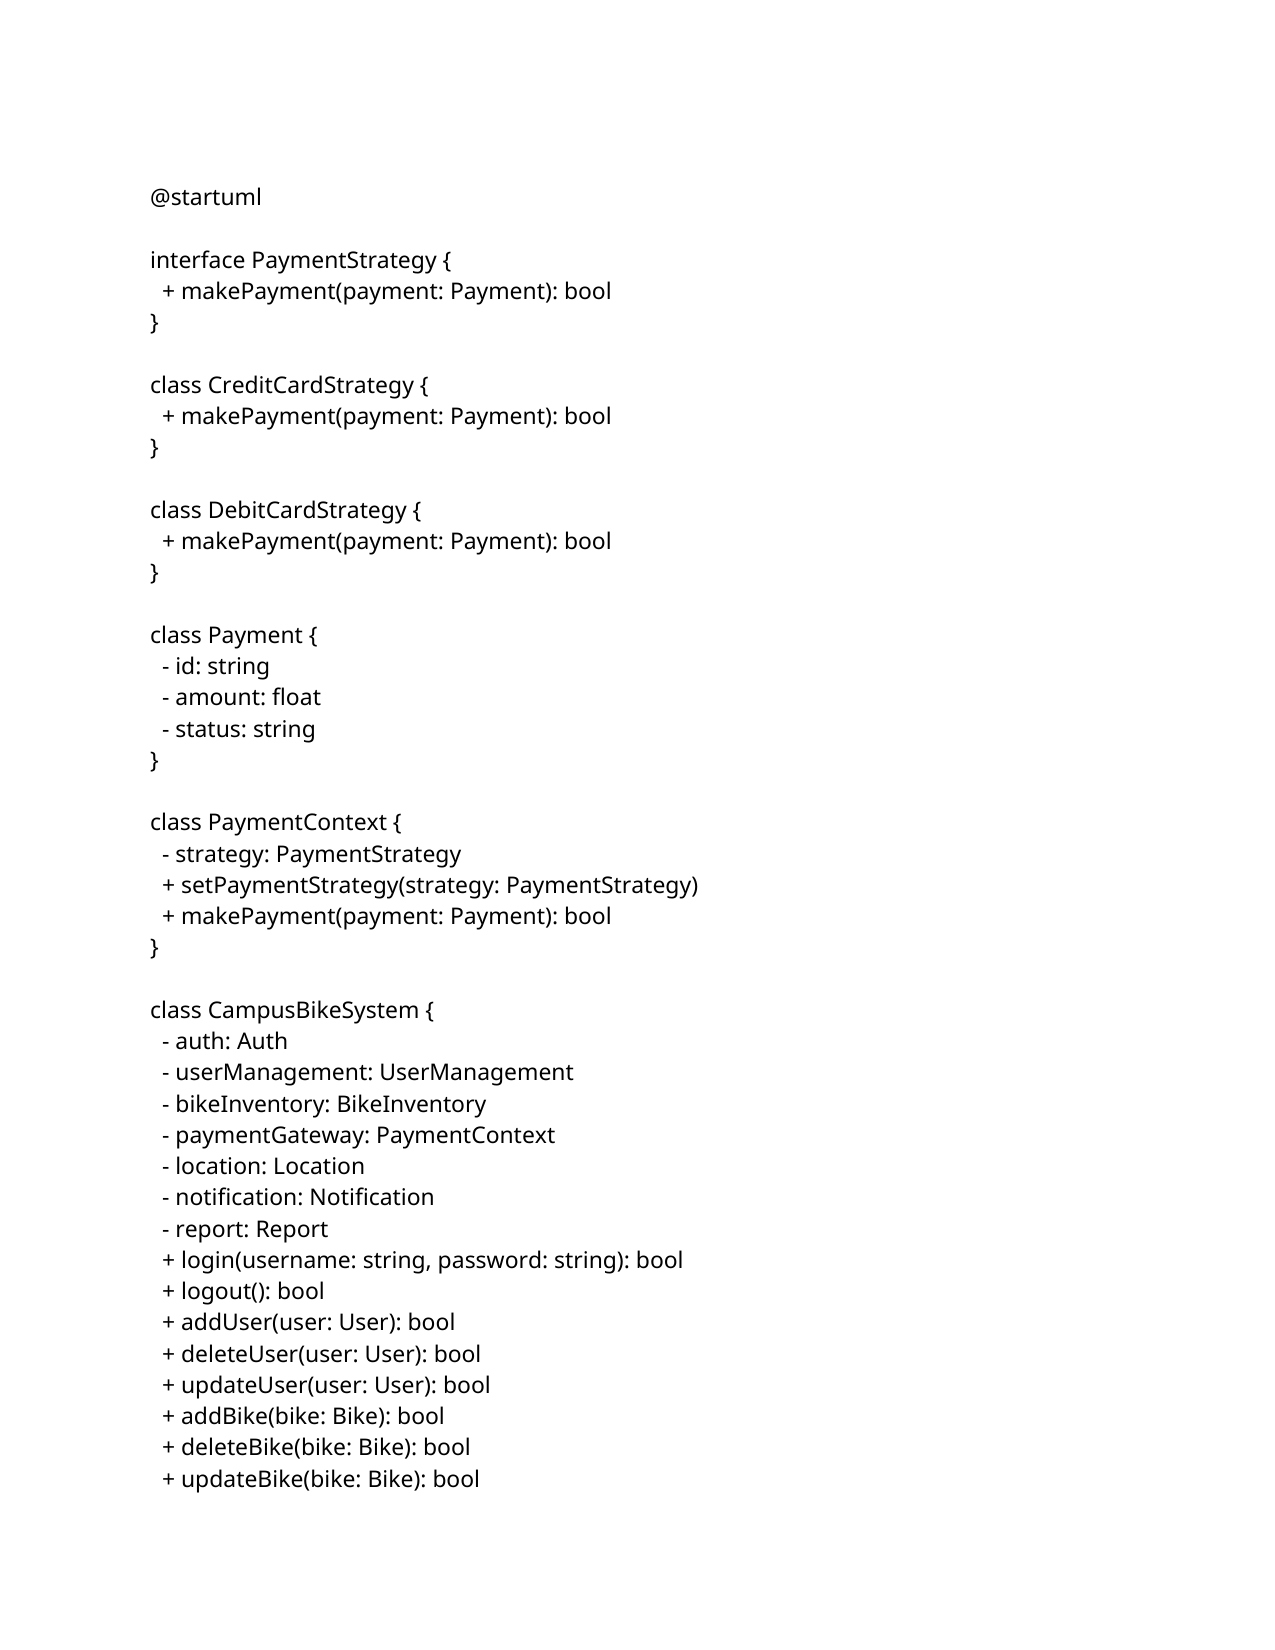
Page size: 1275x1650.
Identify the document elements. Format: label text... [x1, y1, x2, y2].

text + addUser(user: User): bool [150, 1306, 1125, 1337]
text - auth: Auth [150, 1025, 1125, 1056]
text - paymentGateway: PaymentContext [150, 1119, 1125, 1150]
text + makePayment(payment: Payment): bool [150, 400, 1125, 431]
text - userManagement: UserManagement [150, 1056, 1125, 1087]
text @startuml [150, 181, 1125, 212]
text - notification: Notification [150, 1181, 1125, 1212]
text + logout(): bool [150, 1275, 1125, 1306]
text + addBike(bike: Bike): bool [150, 1400, 1125, 1431]
text + makePayment(payment: Payment): bool [150, 900, 1125, 931]
text - status: string [150, 712, 1125, 744]
text + deleteUser(user: User): bool [150, 1337, 1125, 1369]
text } [150, 556, 1125, 587]
text class PaymentContext { [150, 806, 1125, 837]
text class Payment { [150, 619, 1125, 650]
text + makePayment(payment: Payment): bool [150, 525, 1125, 556]
text + setPaymentStrategy(strategy: PaymentStrategy) [150, 869, 1125, 900]
text } [150, 931, 1125, 962]
text - location: Location [150, 1150, 1125, 1181]
text + updateBike(bike: Bike): bool [150, 1462, 1125, 1494]
text - strategy: PaymentStrategy [150, 837, 1125, 869]
text + login(username: string, password: string): bool [150, 1244, 1125, 1275]
text class DebitCardStrategy { [150, 494, 1125, 525]
text + deleteBike(bike: Bike): bool [150, 1431, 1125, 1462]
text } [150, 431, 1125, 462]
text } [150, 744, 1125, 775]
text - bikeInventory: BikeInventory [150, 1087, 1125, 1119]
text interface PaymentStrategy { [150, 244, 1125, 275]
text class CampusBikeSystem { [150, 994, 1125, 1025]
text - id: string [150, 650, 1125, 681]
text - amount: float [150, 681, 1125, 712]
text class CreditCardStrategy { [150, 369, 1125, 400]
text + updateUser(user: User): bool [150, 1369, 1125, 1400]
text + makePayment(payment: Payment): bool [150, 275, 1125, 306]
text } [150, 306, 1125, 337]
text - report: Report [150, 1212, 1125, 1244]
